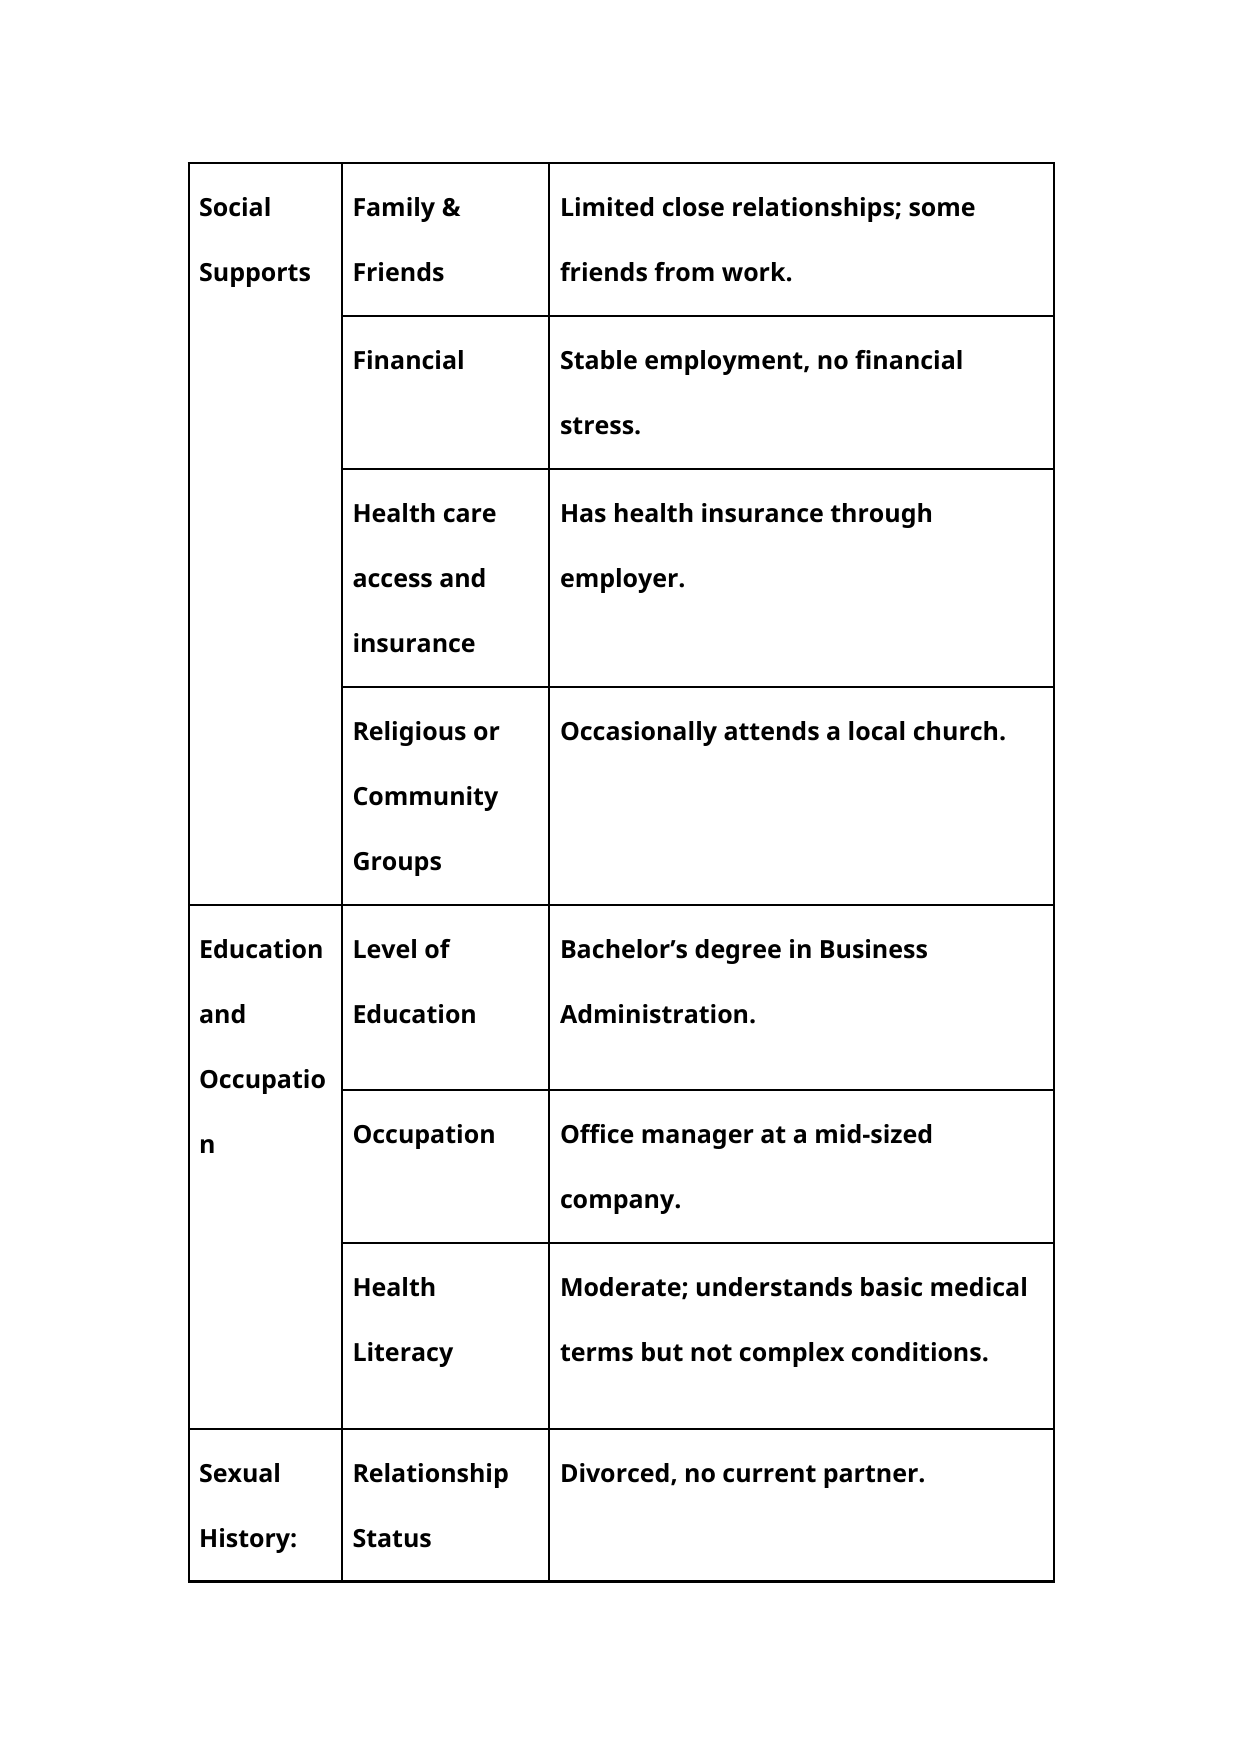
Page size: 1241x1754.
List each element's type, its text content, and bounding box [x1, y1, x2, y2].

table_cell Religious or Community Groups [343, 688, 548, 904]
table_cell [550, 1430, 1053, 1580]
table_cell Health care access and insurance [343, 470, 548, 686]
table_cell Financial [343, 317, 548, 468]
table_cell Education and Occupation [190, 906, 341, 1427]
table_cell Bachelor’s degree in Business Administration. [550, 906, 1053, 1089]
table_cell Relationship Status [343, 1430, 548, 1580]
table_cell Moderate; understands basic medical terms but not complex conditions. [550, 1244, 1053, 1427]
table_cell Has health insurance through employer. [550, 470, 1053, 686]
table_cell Sexual History: [190, 1430, 341, 1580]
table_cell Health Literacy [343, 1244, 548, 1427]
table_cell Office manager at a mid-sized company. [550, 1091, 1053, 1242]
table_cell Level of Education [343, 906, 548, 1089]
table_cell Social Supports [190, 164, 341, 904]
table_cell Family & Friends [343, 164, 548, 315]
table_cell Limited close relationships; some friends from work. [550, 164, 1053, 315]
table_cell Occasionally attends a local church. [550, 688, 1053, 904]
table_cell Stable employment, no financial stress. [550, 317, 1053, 468]
table_cell Occupation [343, 1091, 548, 1242]
